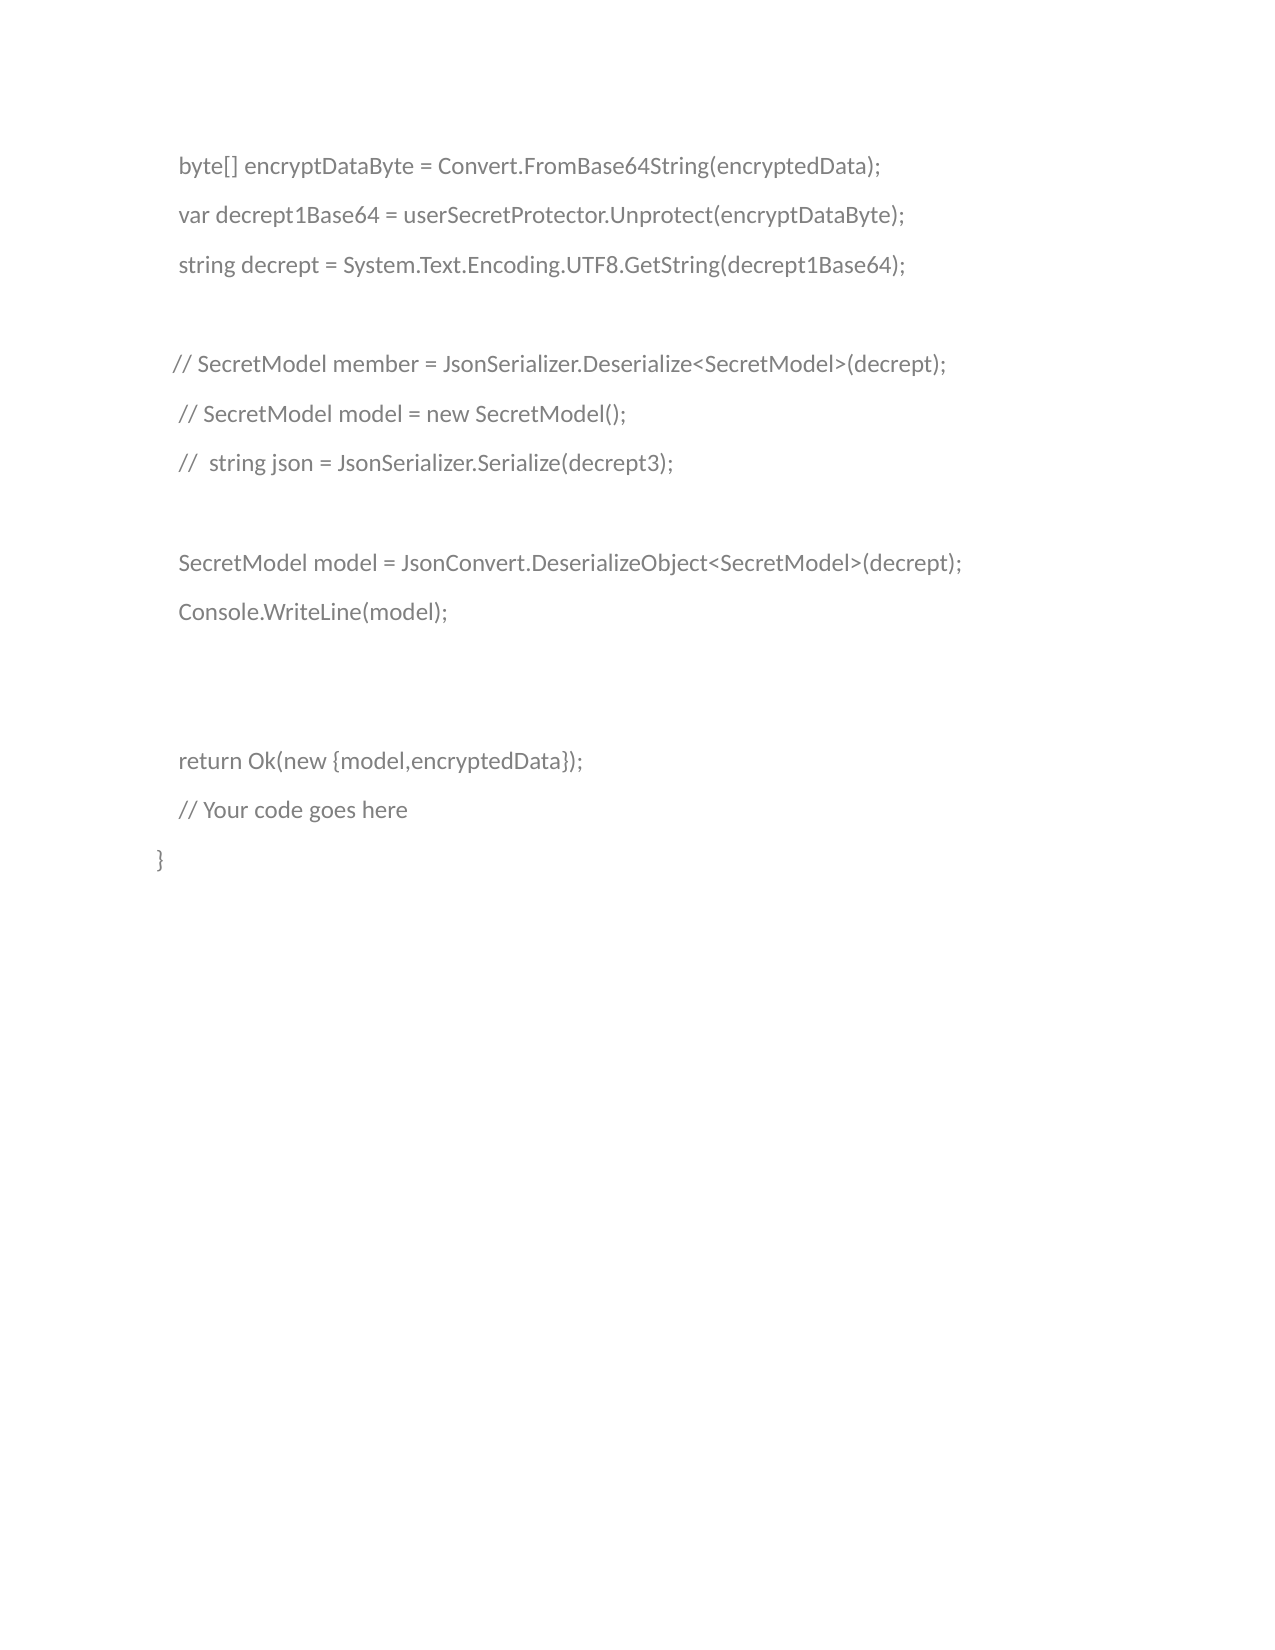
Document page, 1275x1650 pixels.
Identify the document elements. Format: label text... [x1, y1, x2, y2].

text byte[] encryptDataByte = Convert.FromBase64String(encryptedData); [150, 150, 1125, 181]
text // SecretModel member = JsonSerializer.Deserialize<SecretModel>(decrept); [150, 348, 1125, 379]
text // Your code goes here [150, 794, 1125, 825]
text SecretModel model = JsonConvert.DeserializeObject<SecretModel>(decrept); [150, 547, 1125, 577]
text } [150, 844, 1125, 875]
text // string json = JsonSerializer.Serialize(decrept3); [150, 447, 1125, 478]
text return Ok(new {model,encryptedData}); [150, 745, 1125, 776]
text var decrept1Base64 = userSecretProtector.Unprotect(encryptDataByte); [150, 199, 1125, 230]
text Console.WriteLine(model); [150, 596, 1125, 627]
text // SecretModel model = new SecretModel(); [150, 398, 1125, 428]
text string decrept = System.Text.Encoding.UTF8.GetString(decrept1Base64); [150, 249, 1125, 280]
